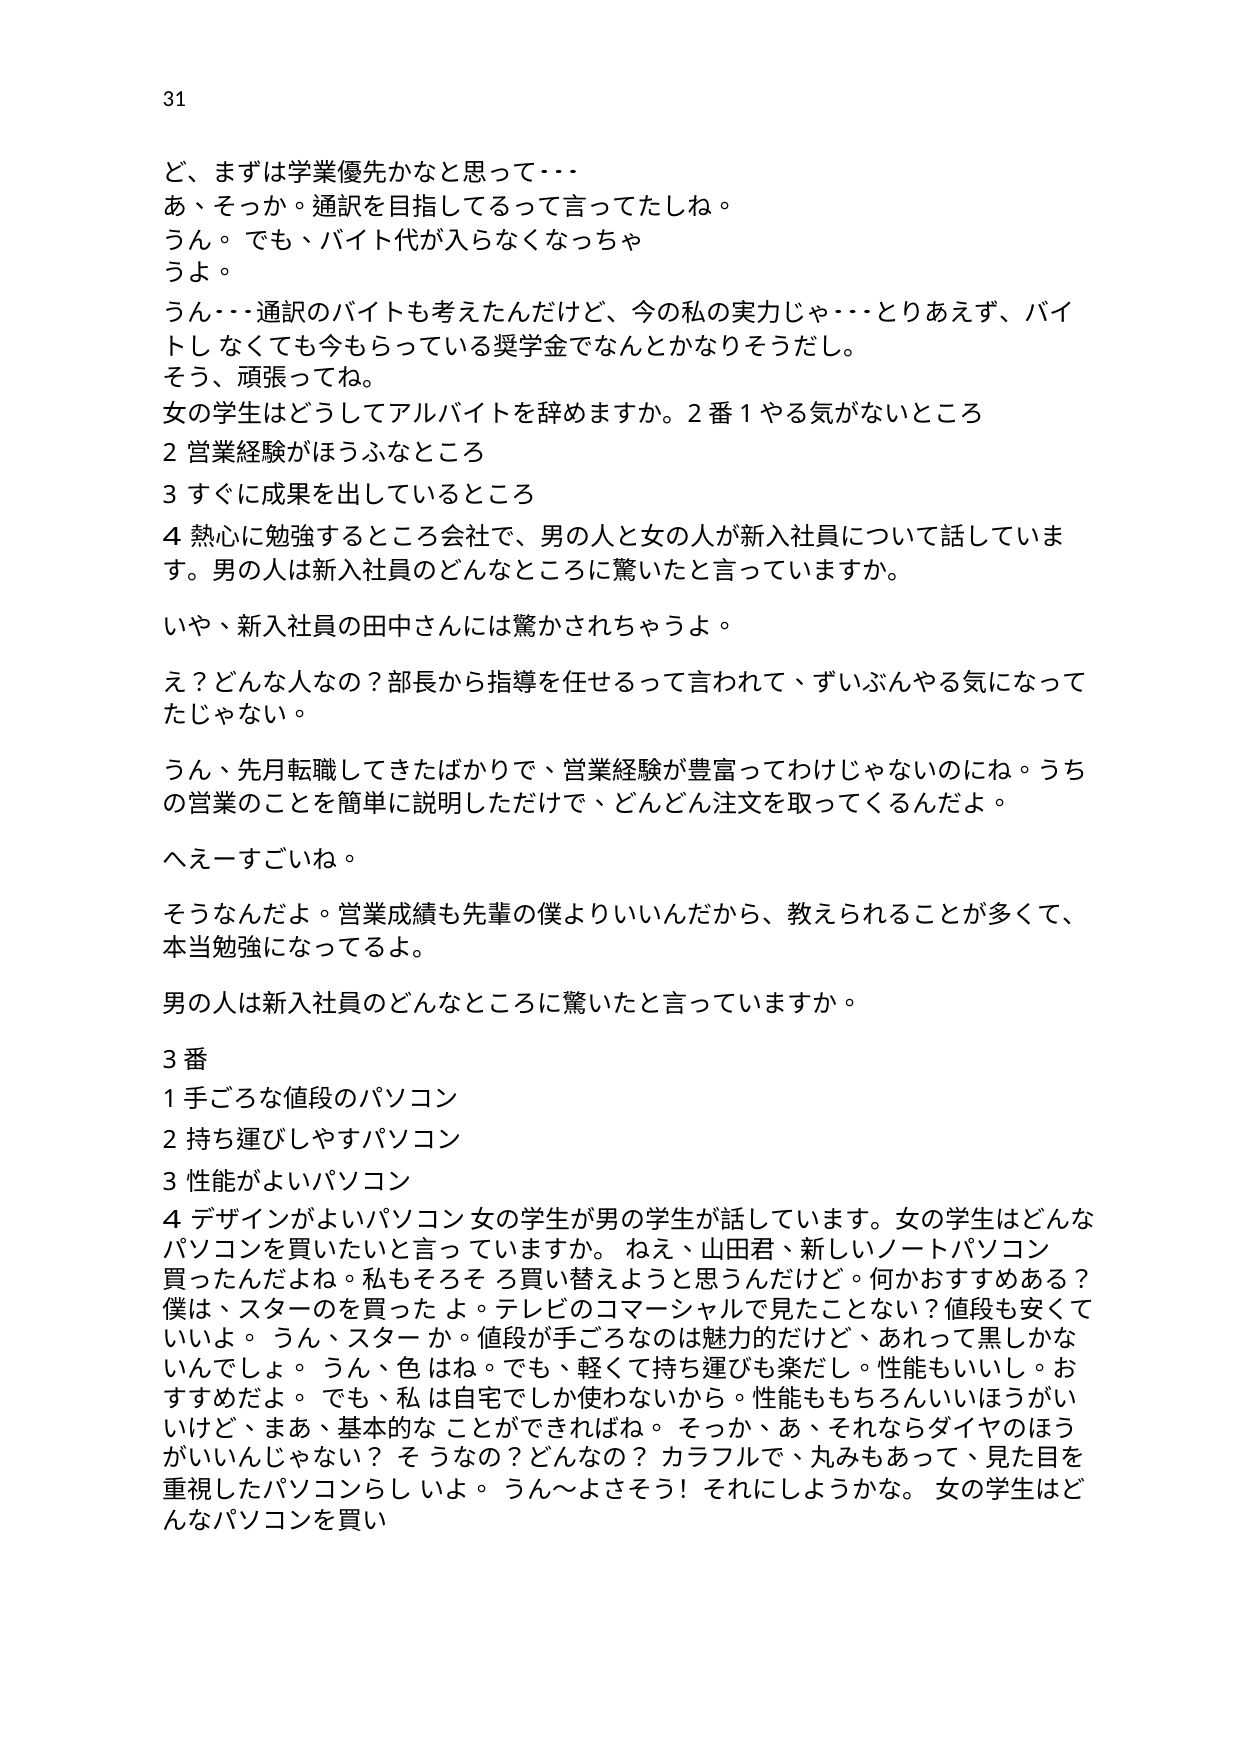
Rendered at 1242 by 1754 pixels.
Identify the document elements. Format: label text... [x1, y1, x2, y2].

text そう、頑張ってね。 [162, 362, 1102, 391]
text 4 熱心に勉強するところ会社で、男の人と女の人が新入社員について話していま す。男の人は新入社員のどんなところに驚いたと言っていますか。 [162, 517, 1077, 587]
text へえーすごいね。 [162, 840, 1102, 872]
text 1 手ごろな値段のパソコン [162, 1076, 1102, 1117]
text うん…通訳のバイトも考えたんだけど、今の私の実力じゃ…とりあえず、バイトし なくても今もらっている奨学金でなんとかなりそうだし。 [162, 294, 1091, 362]
text 男の人は新入社員のどんなところに驚いたと言っていますか。 [162, 984, 1102, 1016]
text え？どんな人なの？部長から指導を任せるって言われて、ずいぶんやる気になって たじゃない。 [162, 666, 1096, 730]
text 2 持ち運びしやすパソコン [162, 1117, 1102, 1158]
text 3 性能がよいパソコン [162, 1158, 1102, 1200]
text 3 番 [162, 1042, 1102, 1076]
text 3 すぐに成果を出しているところ [162, 472, 1102, 513]
text ど、まずは学業優先かなと思って… [162, 154, 1102, 192]
text あ、そっか。通訳を目指してるって言ってたしね。 [162, 192, 1102, 220]
text うん、先月転職してきたばかりで、営業経験が豊富ってわけじゃないのにね。うち の営業のことを簡単に説明しただけで、どんどん注文を取ってくるんだよ。 [162, 754, 1096, 819]
text 2 営業経験がほうふなところ [162, 430, 1102, 472]
text 女の学生はどうしてアルバイトを辞めますか。2 番 1 やる気がないところ [162, 394, 1102, 430]
text 4 デザインがよいパソコン 女の学生が男の学生が話しています。女の学生はどんなパソコンを買いたいと言っ ていますか。 ねえ、山田君、新しいノートパソコン買ったんだよね。私もそろそ ろ買い替えようと思うんだけど。何かおすすめある？ 僕は、スターのを買った よ。テレビのコマーシャルで見たことない？値段も安くていいよ。 うん、スター か。値段が手ごろなのは魅力的だけど、あれって黒しかないんでしょ。 うん、色 はね。でも、軽くて持ち運びも楽だし。性能もいいし。おすすめだよ。 でも、私 は自宅でしか使わないから。性能ももちろんいいほうがいいけど、まあ、基本的な ことができればね。 そっか、あ、それならダイヤのほうがいいんじゃない？ そ うなの？どんなの？ カラフルで、丸みもあって、見た目を重視したパソコンらし いよ。 うん～よさそう！それにしようかな。 女の学生はどんなパソコンを買い [162, 1203, 1096, 1537]
text そうなんだよ。営業成績も先輩の僕よりいいんだから、教えられることが多くて、 本当勉強になってるよ。 [162, 898, 1096, 963]
text いや、新入社員の田中さんには驚かされちゃうよ。 [162, 608, 1102, 639]
text うん。 でも、バイト代が入らなくなっちゃうよ。 [162, 223, 646, 288]
